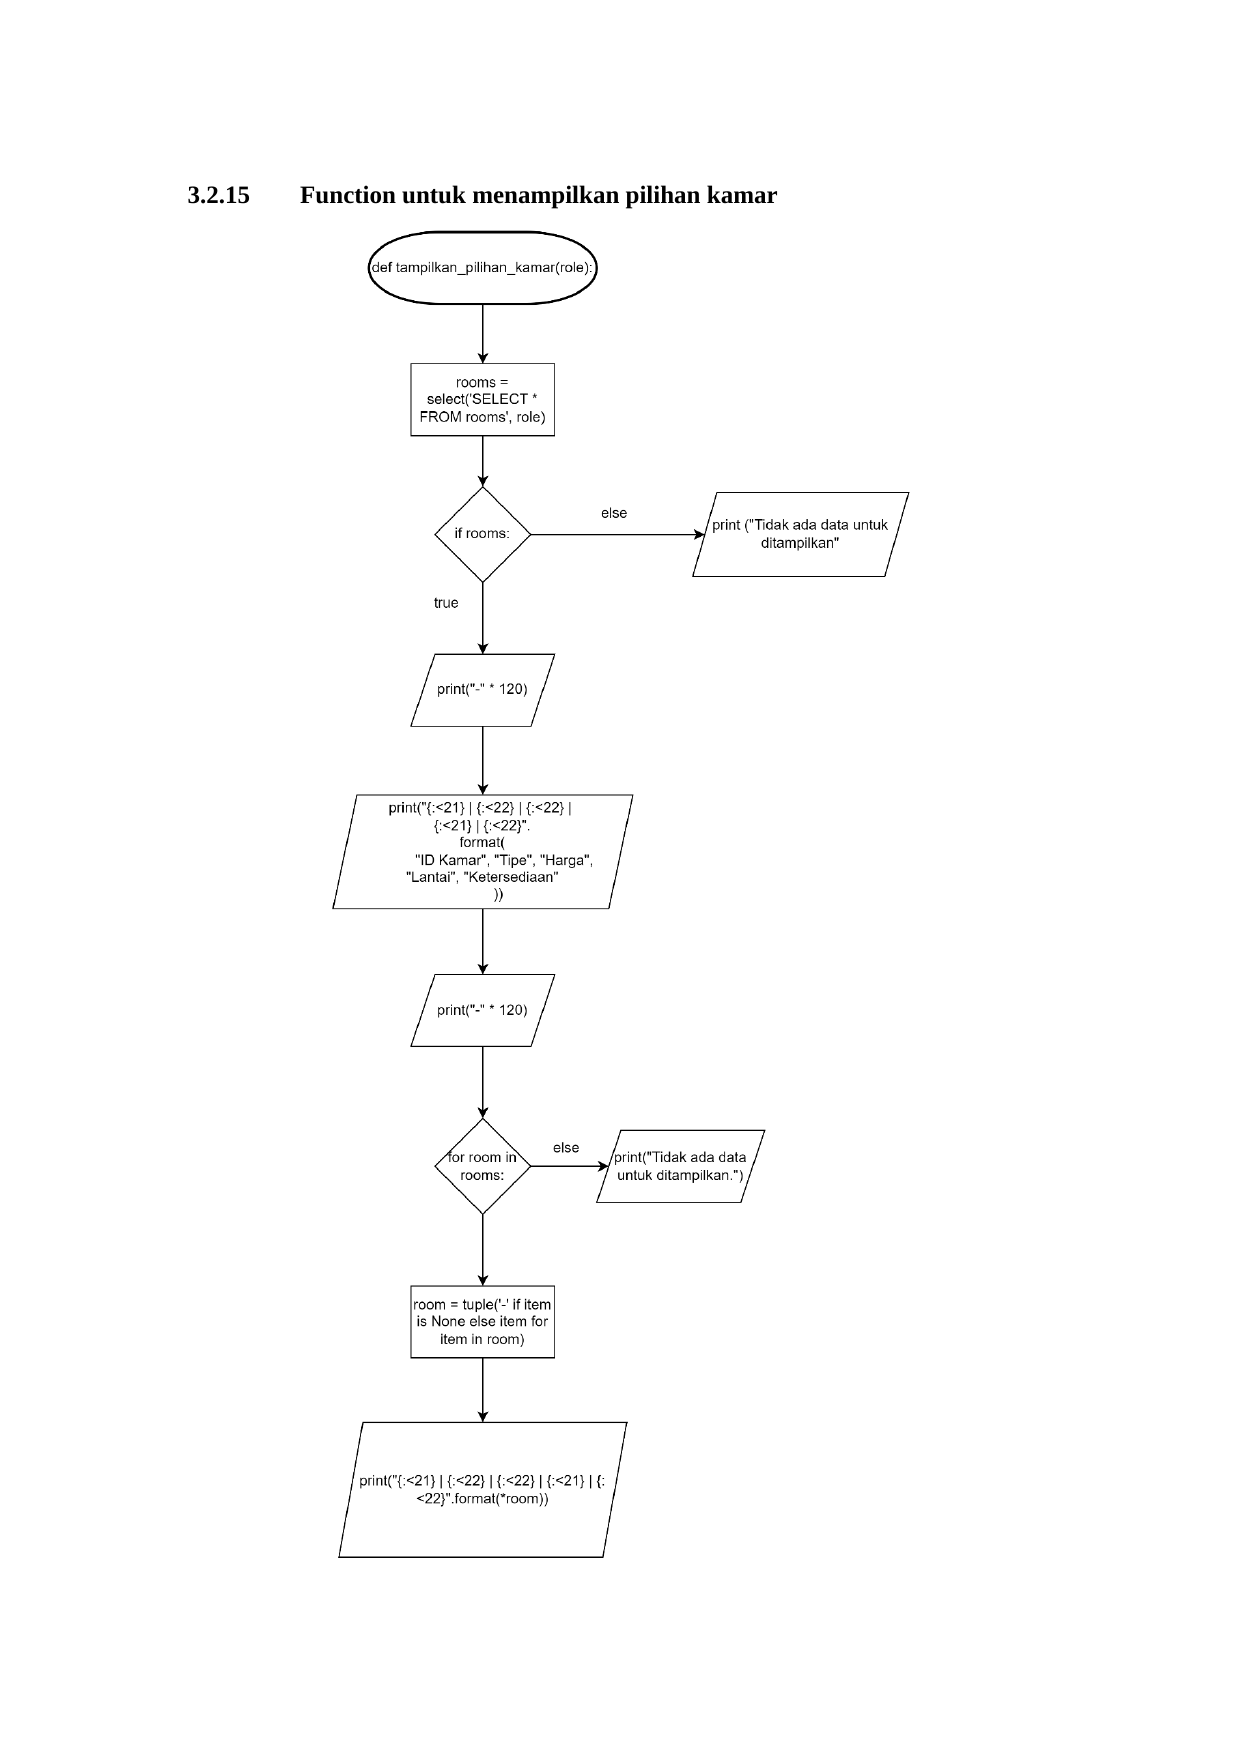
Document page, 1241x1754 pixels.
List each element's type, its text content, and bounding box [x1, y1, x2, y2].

subtitle Function untuk menampilkan pilihan kamar [187, 181, 1090, 209]
picture [320, 218, 920, 1569]
